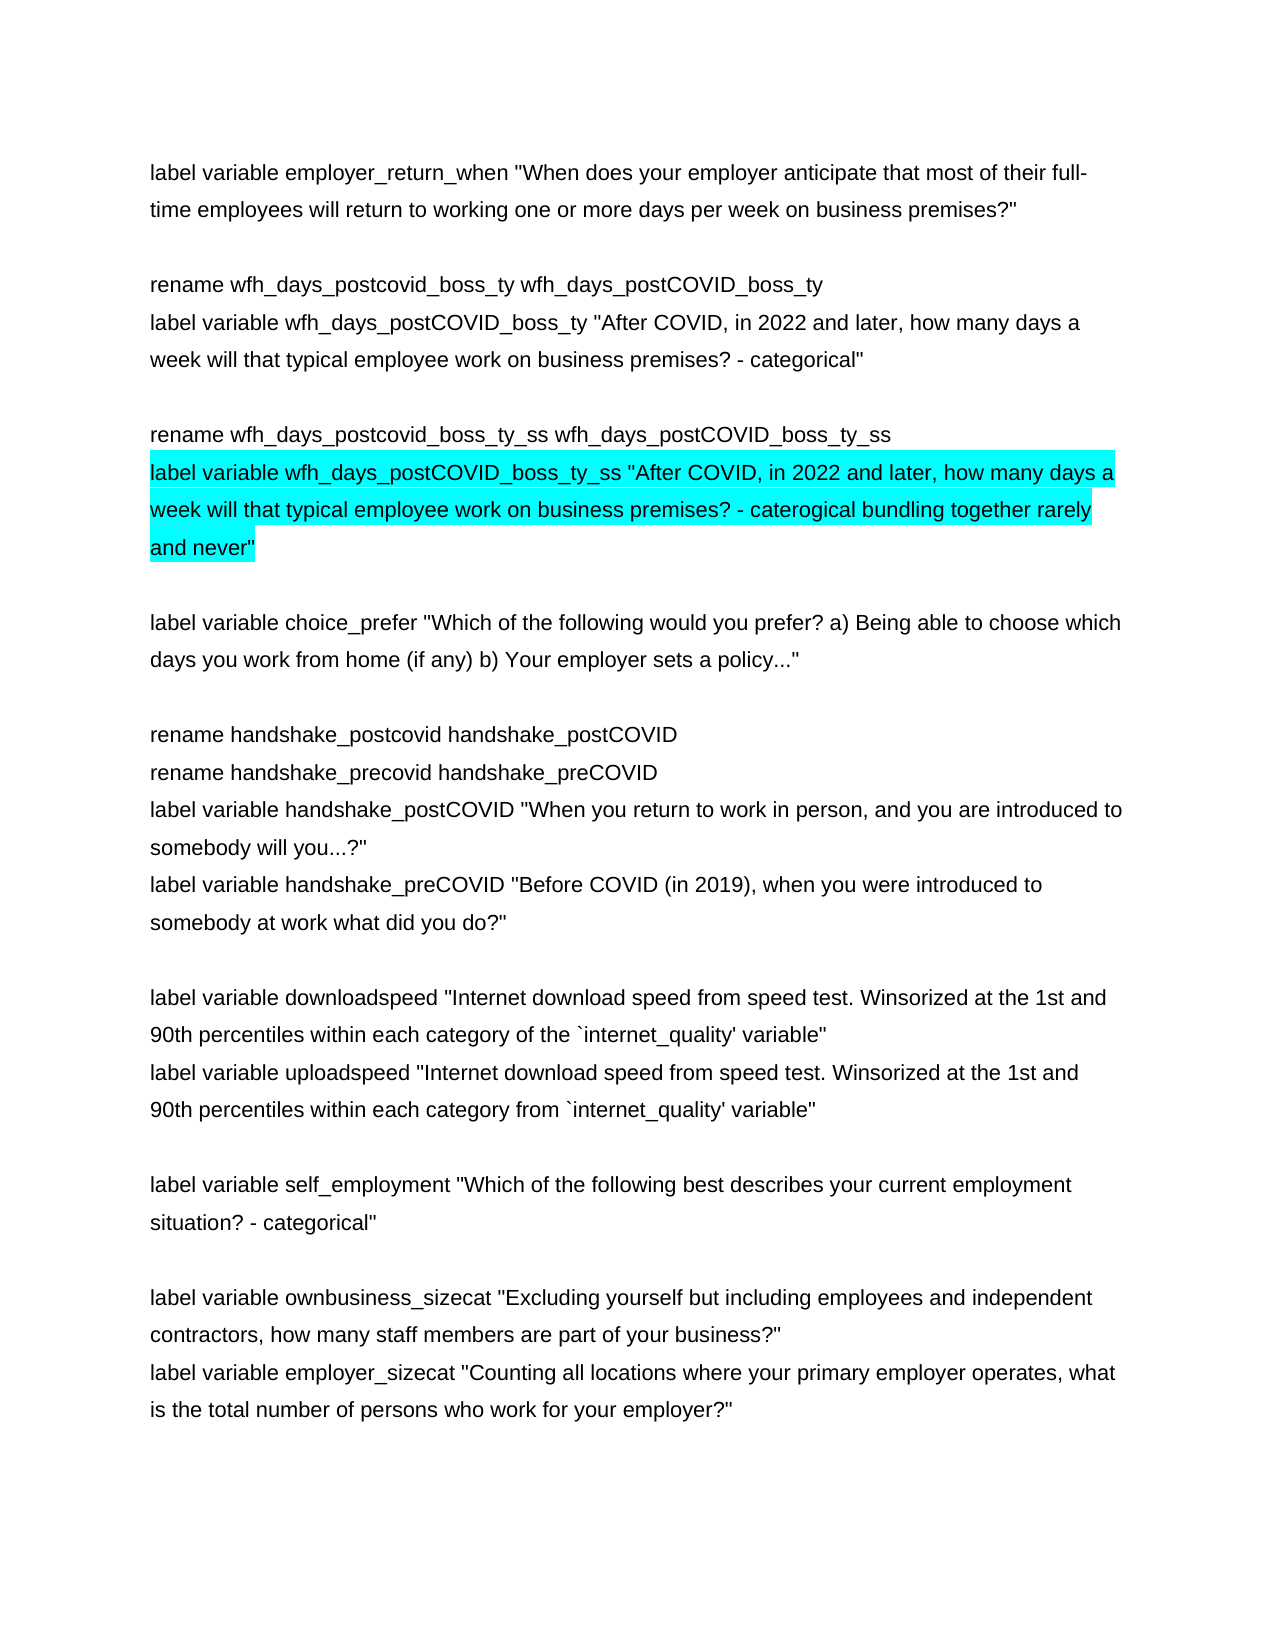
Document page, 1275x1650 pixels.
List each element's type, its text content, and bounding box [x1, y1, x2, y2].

text label variable self_employment "Which of the following best describes your current employment situation? - categorical" [150, 1162, 1125, 1237]
text rename wfh_days_postcovid_boss_ty_ss wfh_days_postCOVID_boss_ty_ss [150, 412, 1125, 450]
text label variable uploadspeed "Internet download speed from speed test. Winsorized at the 1st and 90th percentiles within each category from `internet_quality' variable" [150, 1050, 1125, 1125]
text label variable employer_return_when "When does your employer anticipate that most of their full-time employees will return to working one or more days per week on business premises?" [150, 150, 1125, 225]
text label variable wfh_days_postCOVID_boss_ty_ss "After COVID, in 2022 and later, how many days a week will that typical employee work on business premises? - caterogical bundling together rarely and never" [150, 450, 1125, 562]
text label variable wfh_days_postCOVID_boss_ty "After COVID, in 2022 and later, how many days a week will that typical employee work on business premises? - categorical" [150, 300, 1125, 375]
text label variable employer_sizecat "Counting all locations where your primary employer operates, what is the total number of persons who work for your employer?" [150, 1350, 1125, 1425]
text rename wfh_days_postcovid_boss_ty wfh_days_postCOVID_boss_ty [150, 262, 1125, 300]
text label variable handshake_preCOVID "Before COVID (in 2019), when you were introduced to somebody at work what did you do?" [150, 862, 1125, 937]
text rename handshake_postcovid handshake_postCOVID [150, 712, 1125, 750]
text label variable handshake_postCOVID "When you return to work in person, and you are introduced to somebody will you...?" [150, 787, 1125, 862]
text label variable downloadspeed "Internet download speed from speed test. Winsorized at the 1st and 90th percentiles within each category of the `internet_quality' variable" [150, 975, 1125, 1050]
text label variable choice_prefer "Which of the following would you prefer? a) Being able to choose which days you work from home (if any) b) Your employer sets a policy..." [150, 600, 1125, 675]
text label variable ownbusiness_sizecat "Excluding yourself but including employees and independent contractors, how many staff members are part of your business?" [150, 1275, 1125, 1350]
text rename handshake_precovid handshake_preCOVID [150, 750, 1125, 787]
